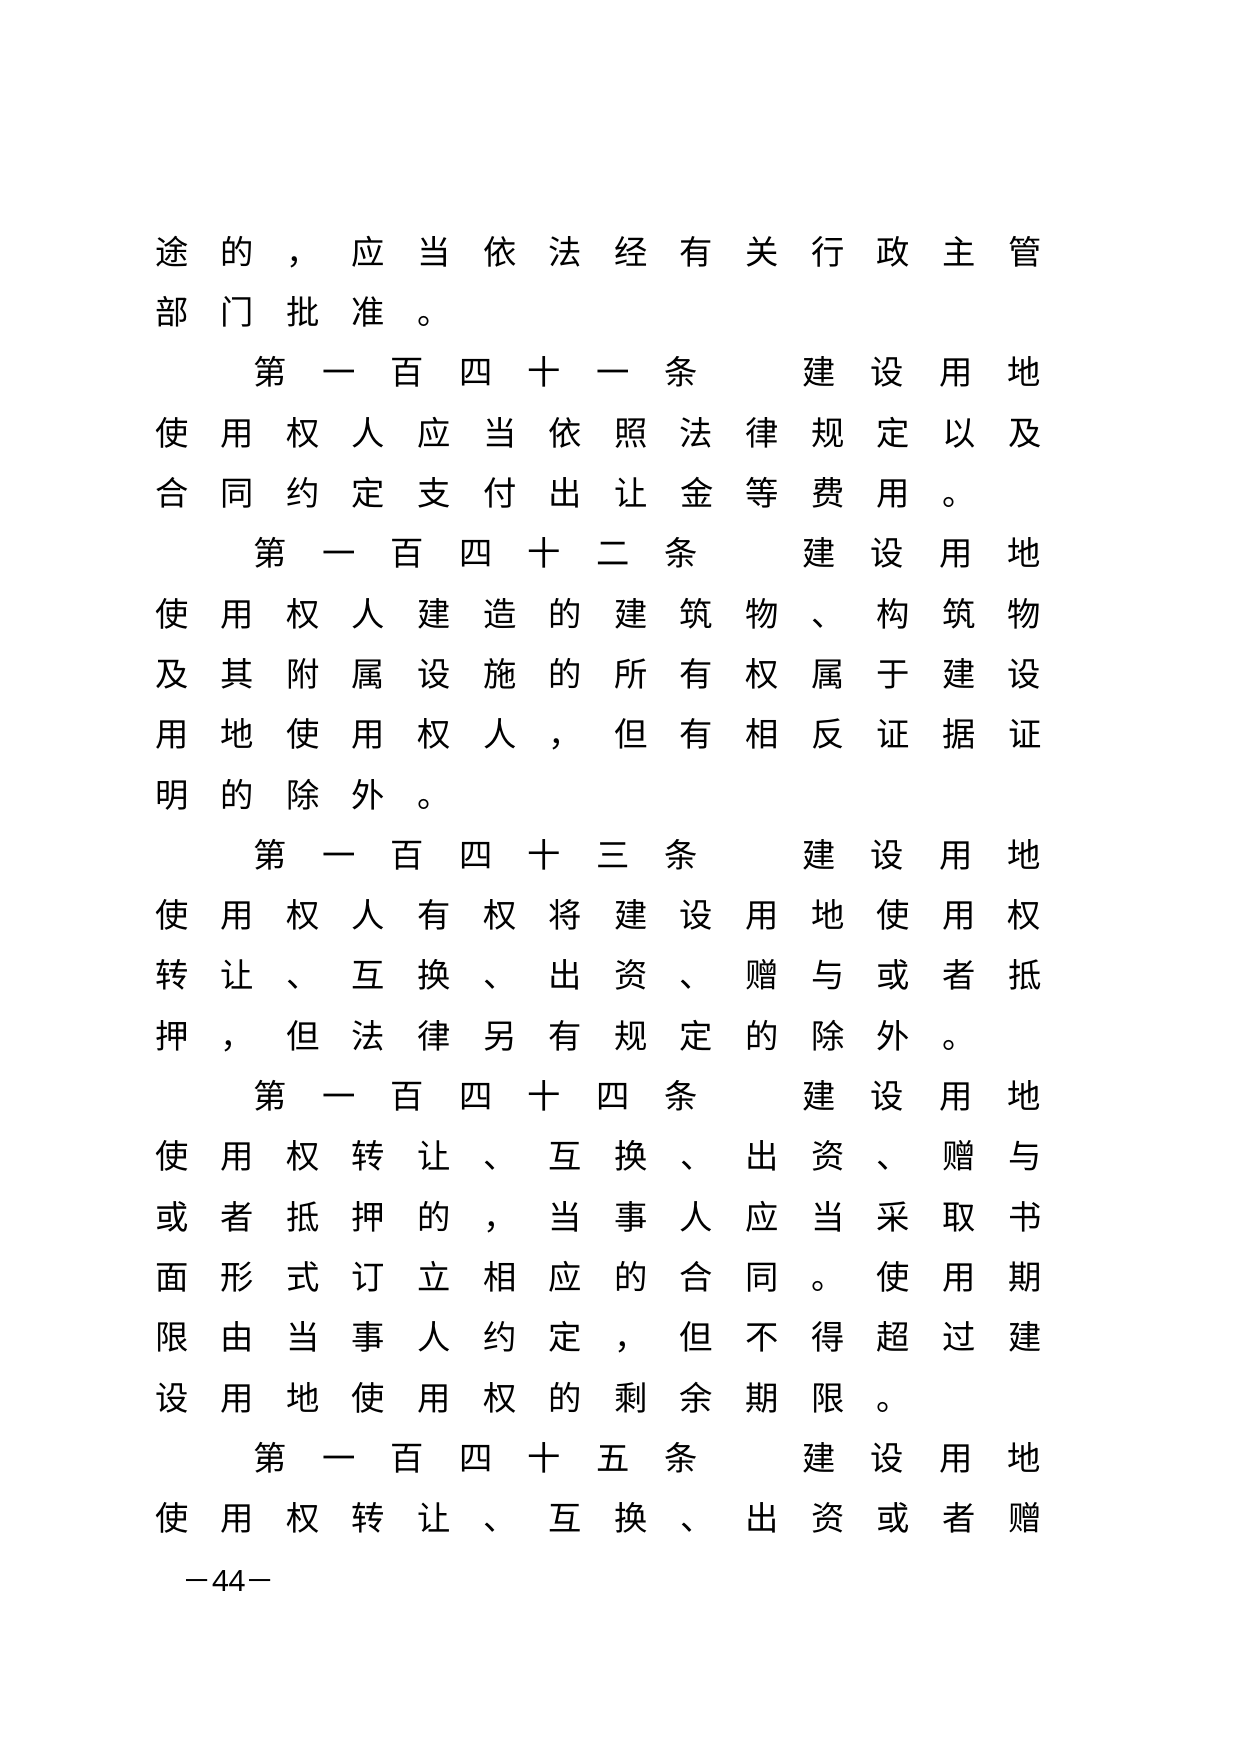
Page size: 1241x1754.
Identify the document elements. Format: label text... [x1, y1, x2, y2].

text 第一百四十二条 建设用地使用权人建造的建筑物、构筑物及其附属设施的所有权属于建设用地使用权人，但有相反证据证明的除外。 [155, 521, 1073, 823]
text 第一百四十五条 建设用地使用权转让、互换、出资或者赠与的，应当向登记机构申请变更登记。 [155, 1426, 1073, 1546]
text 第一百四十三条 建设用地使用权人有权将建设用地使用权转让、互换、出资、赠与或者抵押，但法律另有规定的除外。 [155, 823, 1073, 1064]
text 第一百四十一条 建设用地使用权人应当依照法律规定以及合同约定支付出让金等费用。 [155, 340, 1073, 521]
text 第一百四十四条 建设用地使用权转让、互换、出资、赠与或者抵押的，当事人应当采取书面形式订立相应的合同。使用期限由当事人约定，但不得超过建设用地使用权的剩余期限。 [155, 1064, 1073, 1426]
text 第一百四十条 建设用地使用权人应当合理利用土地，不得改变土地用途；需要改变土地用途的，应当依法经有关行政主管部门批准。 [155, 219, 1073, 340]
